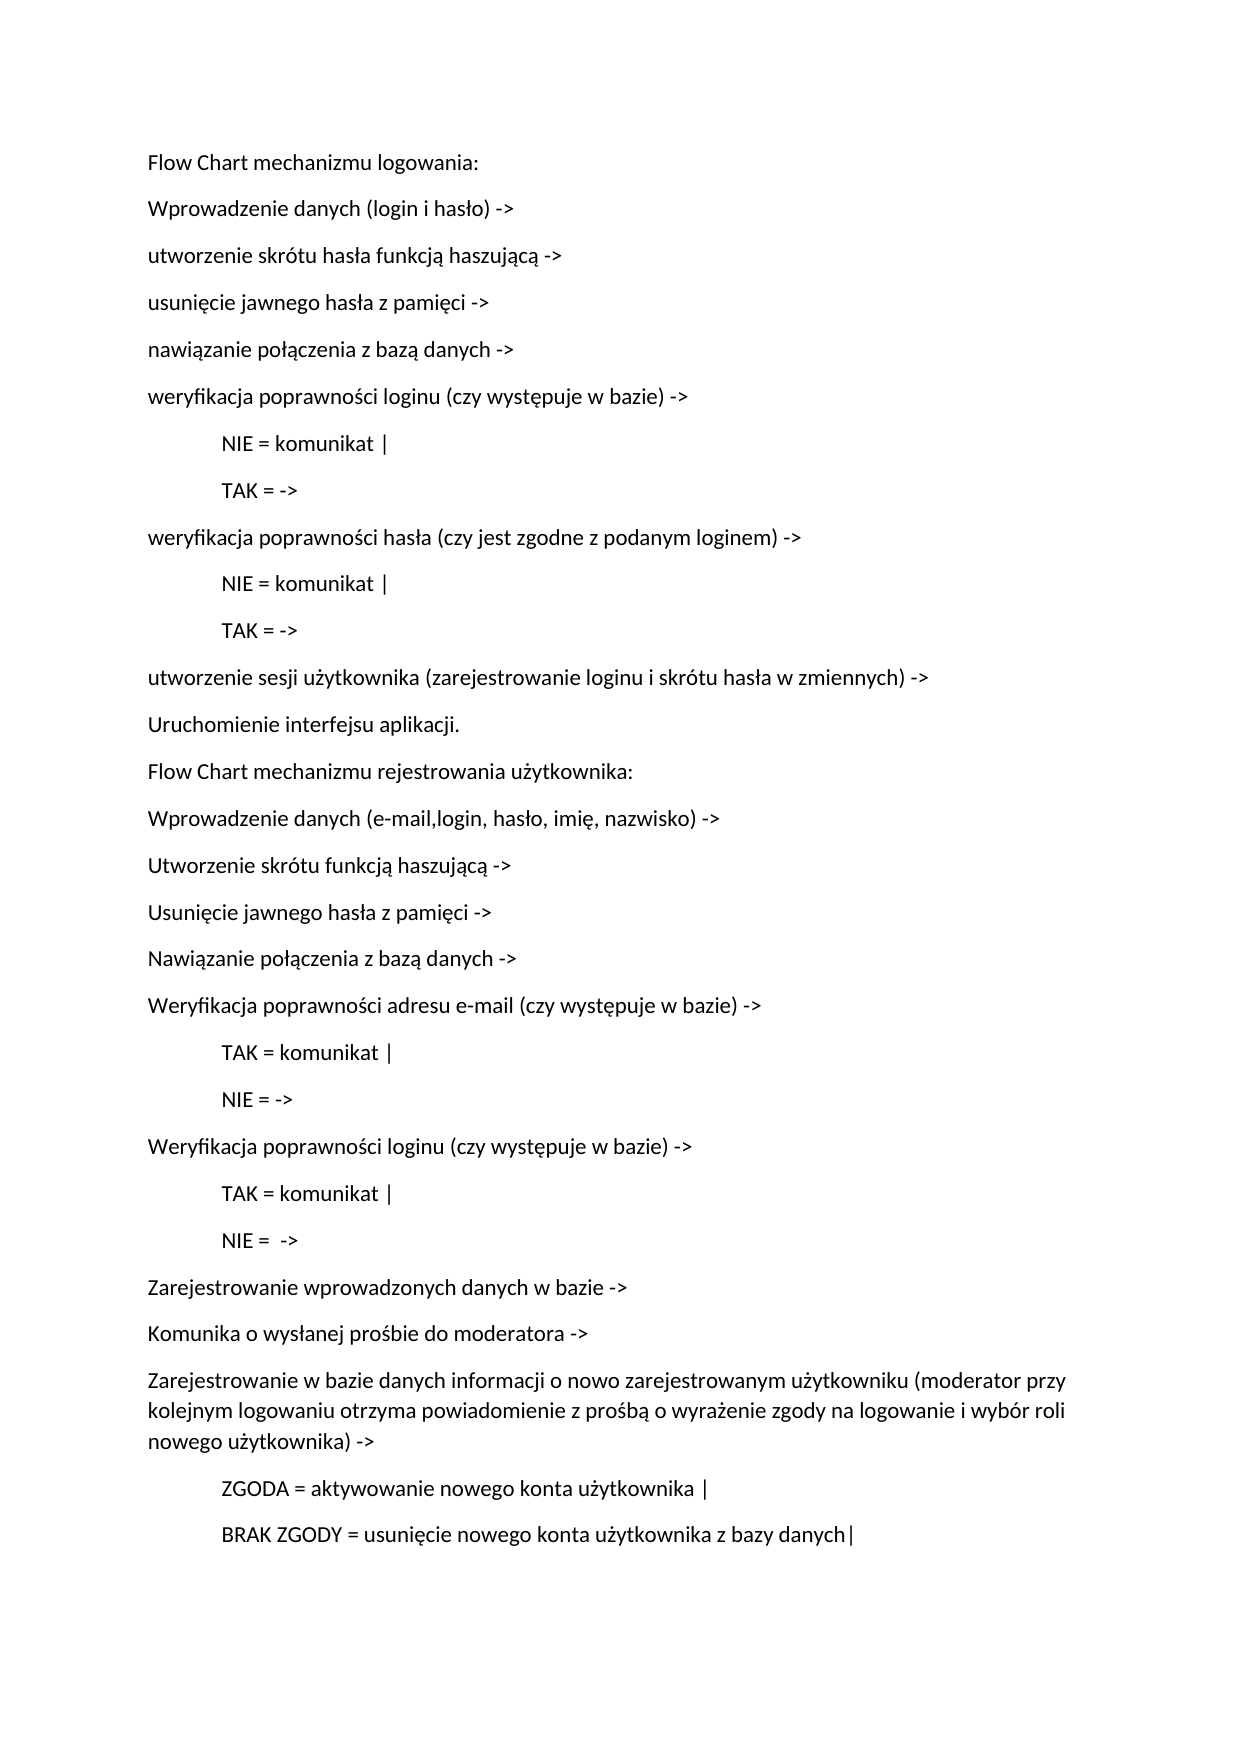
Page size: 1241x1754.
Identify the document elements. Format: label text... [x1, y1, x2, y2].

text NIE = komunikat | [148, 429, 1093, 457]
text weryfikacja poprawności hasła (czy jest zgodne z podanym loginem) -> [148, 523, 1093, 551]
text TAK = komunikat | [148, 1179, 1093, 1207]
text Nawiązanie połączenia z bazą danych -> [148, 944, 1093, 972]
text nawiązanie połączenia z bazą danych -> [148, 335, 1093, 363]
text Uruchomienie interfejsu aplikacji. [148, 710, 1093, 738]
text Flow Chart mechanizmu rejestrowania użytkownika: [148, 757, 1093, 785]
text Komunika o wysłanej prośbie do moderatora -> [148, 1319, 1093, 1347]
text Flow Chart mechanizmu logowania: [148, 148, 1093, 176]
text Weryfikacja poprawności adresu e-mail (czy występuje w bazie) -> [148, 991, 1093, 1019]
text TAK = -> [148, 616, 1093, 644]
text Zarejestrowanie w bazie danych informacji o nowo zarejestrowanym użytkowniku (moderator przy kolejnym logowaniu otrzyma powiadomienie z prośbą o wyrażenie zgody na logowanie i wybór roli nowego użytkownika) -> [148, 1366, 1093, 1455]
text utworzenie sesji użytkownika (zarejestrowanie loginu i skrótu hasła w zmiennych) -> [148, 663, 1093, 691]
text TAK = -> [148, 476, 1093, 504]
text usunięcie jawnego hasła z pamięci -> [148, 288, 1093, 316]
text NIE = -> [148, 1226, 1093, 1254]
text Zarejestrowanie wprowadzonych danych w bazie -> [148, 1273, 1093, 1301]
text weryfikacja poprawności loginu (czy występuje w bazie) -> [148, 382, 1093, 410]
text Usunięcie jawnego hasła z pamięci -> [148, 898, 1093, 926]
text TAK = komunikat | [148, 1038, 1093, 1066]
text BRAK ZGODY = usunięcie nowego konta użytkownika z bazy danych| [148, 1521, 1093, 1548]
text Weryfikacja poprawności loginu (czy występuje w bazie) -> [148, 1132, 1093, 1160]
text NIE = -> [148, 1085, 1093, 1113]
text Wprowadzenie danych (e-mail,login, hasło, imię, nazwisko) -> [148, 804, 1093, 832]
text ZGODA = aktywowanie nowego konta użytkownika | [148, 1474, 1093, 1502]
text NIE = komunikat | [148, 569, 1093, 597]
text utworzenie skrótu hasła funkcją haszującą -> [148, 241, 1093, 269]
text Wprowadzenie danych (login i hasło) -> [148, 194, 1093, 222]
text Utworzenie skrótu funkcją haszującą -> [148, 851, 1093, 879]
